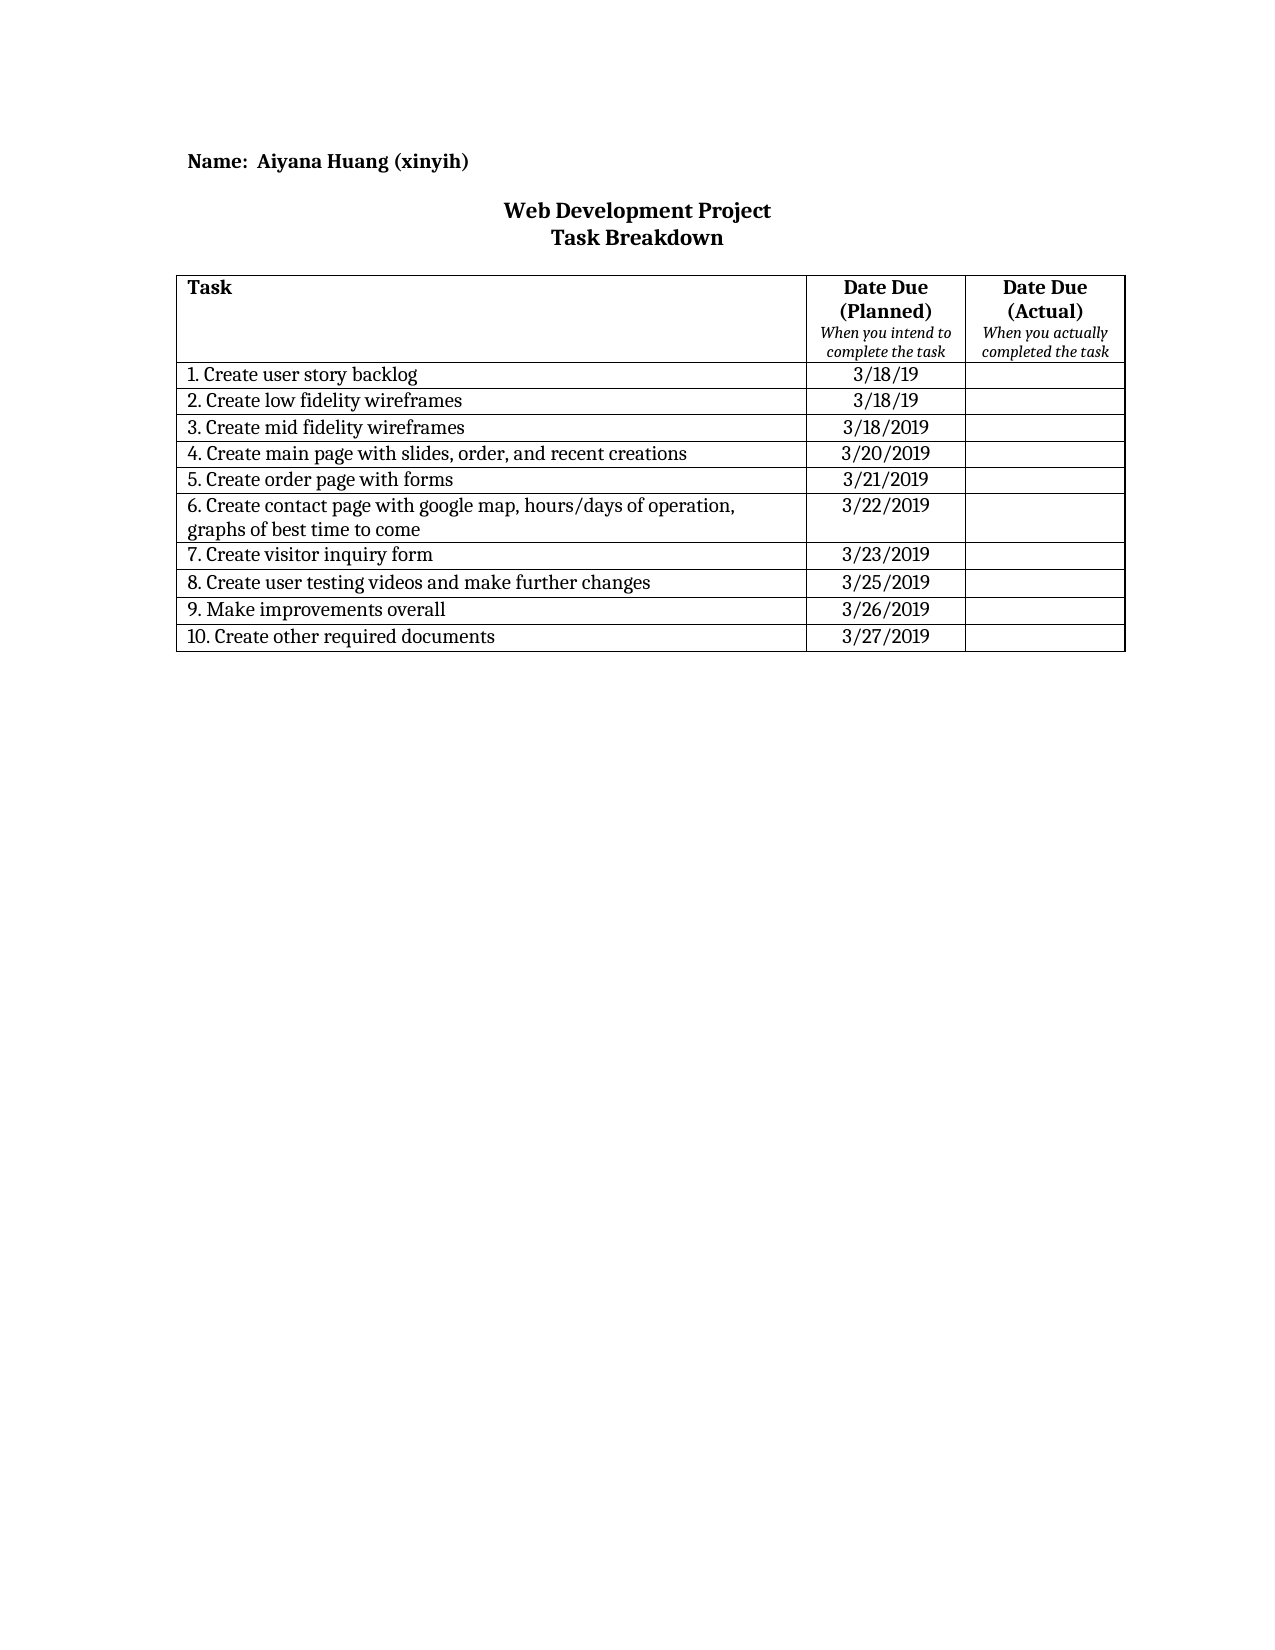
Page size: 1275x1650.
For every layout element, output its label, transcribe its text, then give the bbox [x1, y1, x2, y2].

table_cell 3/23/2019 [807, 543, 965, 569]
table_cell [966, 468, 1124, 493]
table_cell 3/18/19 [807, 389, 965, 414]
table_cell 4. Create main page with slides, order, and recent creations [177, 442, 806, 467]
table_cell 3. Create mid fidelity wireframes [177, 415, 806, 441]
table_header Date Due (Planned) When you intend to complete the task [807, 276, 965, 362]
table_cell 7. Create visitor inquiry form [177, 543, 806, 569]
text Name: Aiyana Huang (xinyih) [187, 150, 1087, 174]
table_cell [966, 598, 1124, 624]
table_header Date Due (Actual) When you actually completed the task [966, 276, 1124, 362]
table_cell [966, 625, 1124, 651]
table_cell [966, 494, 1124, 542]
table_cell [966, 389, 1124, 414]
table_cell [966, 415, 1124, 441]
table_cell 10. Create other required documents [177, 625, 806, 651]
table_cell 9. Make improvements overall [177, 598, 806, 624]
table_cell 3/20/2019 [807, 442, 965, 467]
table_cell 1. Create user story backlog [177, 363, 806, 388]
table_cell [966, 543, 1124, 569]
table_cell [966, 363, 1124, 388]
table_cell 3/18/19 [807, 363, 965, 388]
table_cell 3/21/2019 [807, 468, 965, 493]
table_cell [966, 442, 1124, 467]
table_cell [966, 570, 1124, 597]
table_cell 5. Create order page with forms [177, 468, 806, 493]
table_cell 3/26/2019 [807, 598, 965, 624]
table_cell 3/22/2019 [807, 494, 965, 542]
text Task Breakdown [187, 224, 1087, 251]
table_cell 6. Create contact page with google map, hours/days of operation, graphs of best time to come [177, 494, 806, 542]
table_cell 2. Create low fidelity wireframes [177, 389, 806, 414]
text Web Development Project [187, 198, 1087, 224]
table_cell 3/27/2019 [807, 625, 965, 651]
table_header Task [177, 276, 806, 362]
table_cell 3/18/2019 [807, 415, 965, 441]
table_cell 8. Create user testing videos and make further changes [177, 570, 806, 597]
table_cell 3/25/2019 [807, 570, 965, 597]
